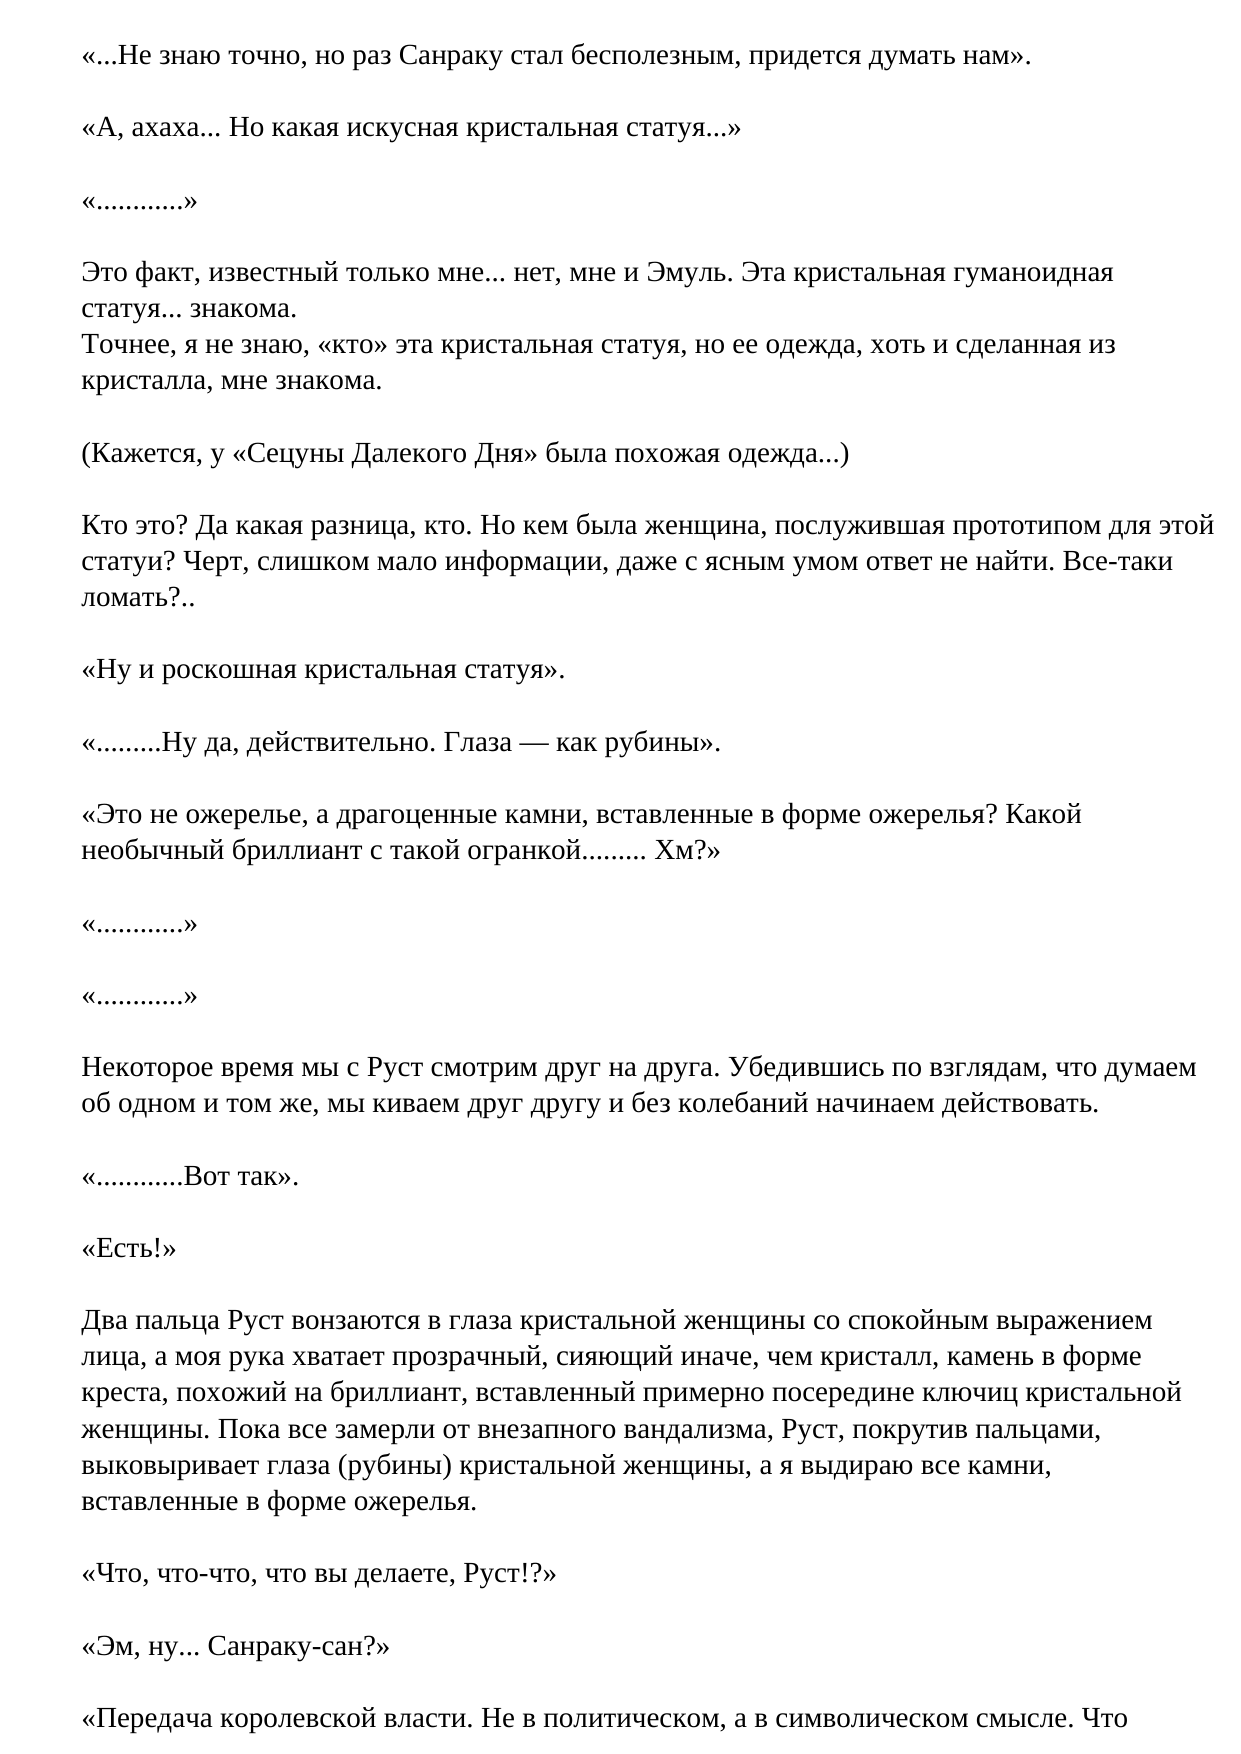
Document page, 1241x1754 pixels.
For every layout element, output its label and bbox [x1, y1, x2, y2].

text [81, 37, 1215, 1733]
